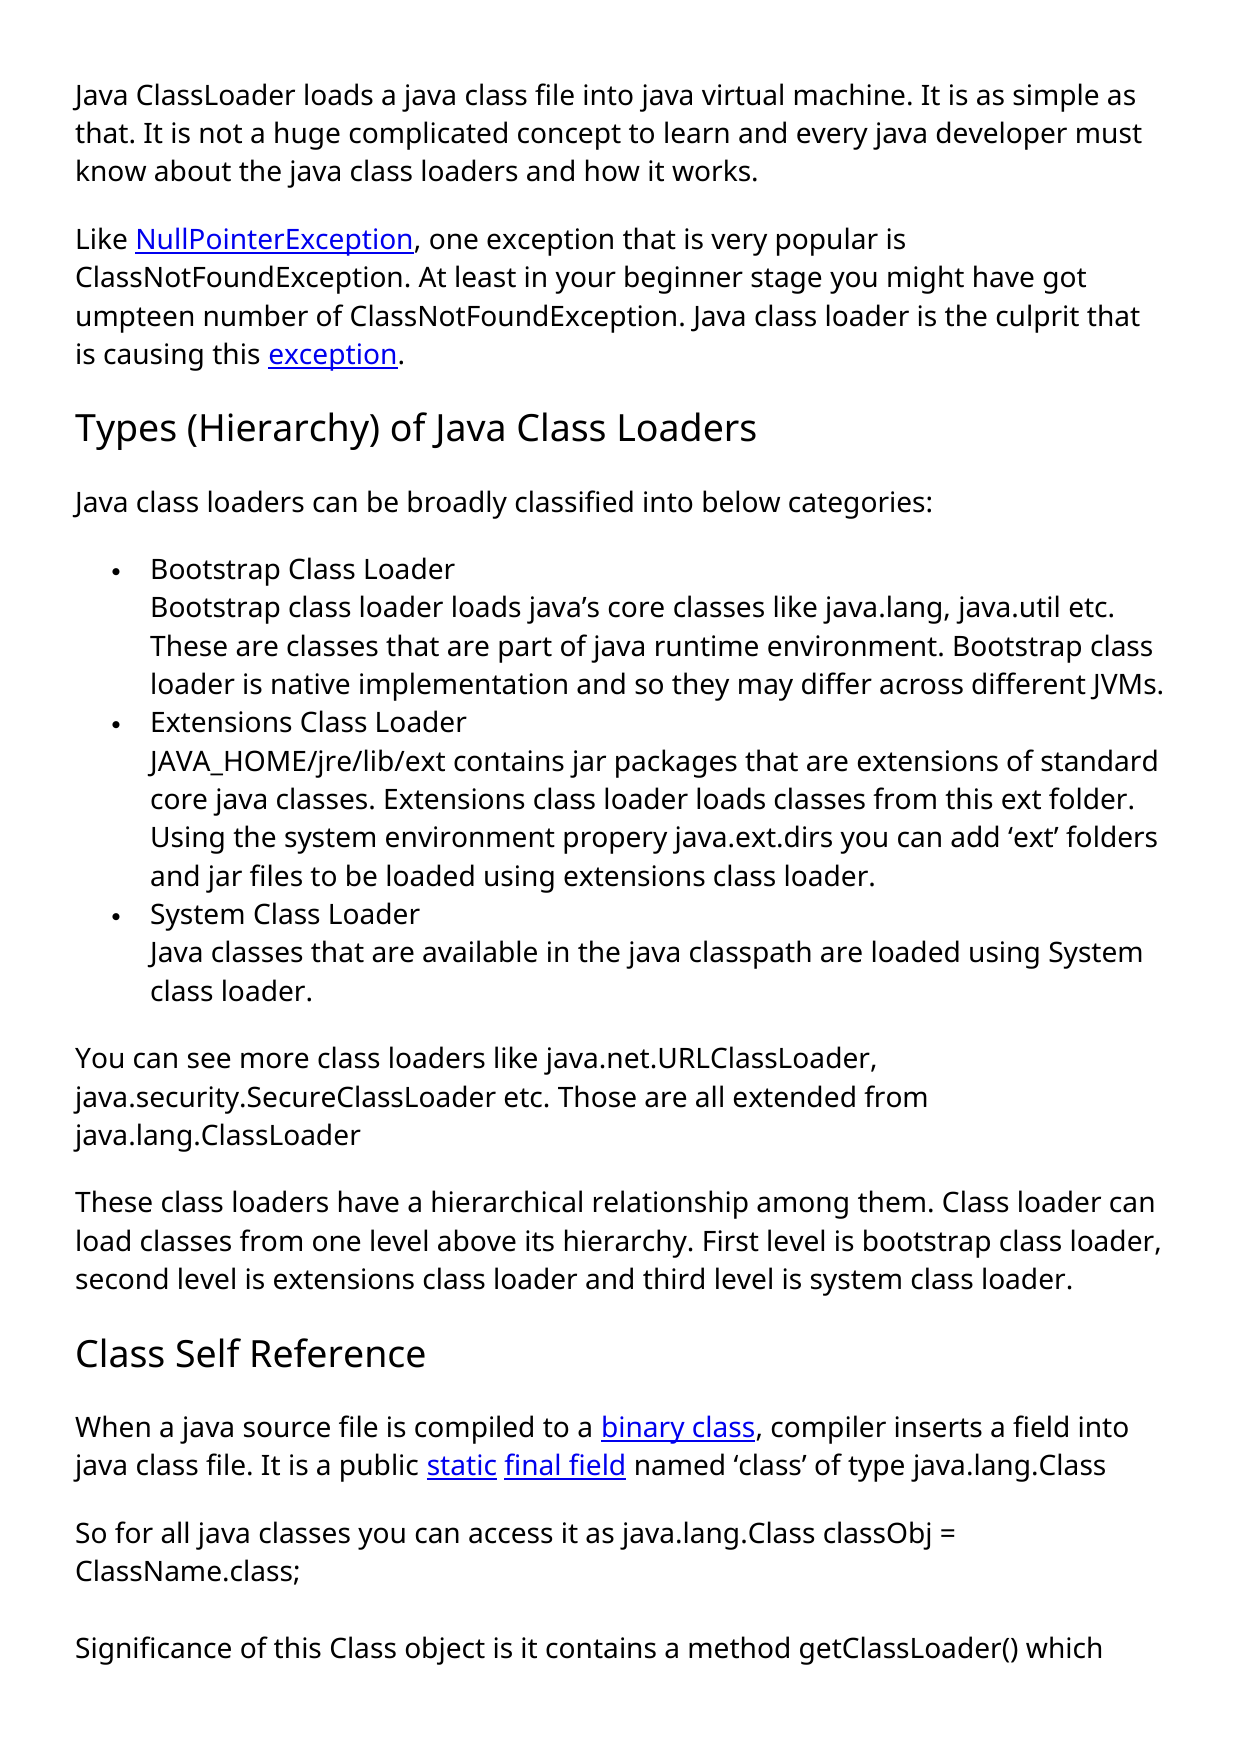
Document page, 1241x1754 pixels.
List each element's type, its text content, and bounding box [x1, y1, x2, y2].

text Types (Hierarchy) of Java Class Loaders [75, 402, 1165, 453]
text When a java source file is compiled to a binary class, compiler inserts a field into java class file. It is a public static final field named ‘class’ of type java.lang.Class [75, 1407, 1165, 1484]
text Like NullPointerException, one exception that is very popular is ClassNotFoundException. At least in your beginner stage you might have got umpteen number of ClassNotFoundException. Java class loader is the culprit that is causing this exception. [75, 219, 1165, 372]
list System Class Loader Java classes that are available in the java classpath are loaded using System class loader. [112, 894, 1165, 1009]
text These class loaders have a hierarchical relationship among them. Class loader can load classes from one level above its hierarchy. First level is bootstrap class loader, second level is extensions class loader and third level is system class loader. [75, 1183, 1165, 1298]
list Bootstrap Class Loader Bootstrap class loader loads java’s core classes like java.lang, java.util etc. These are classes that are part of java runtime environment. Bootstrap class loader is native implementation and so they may differ across different JVMs. [112, 549, 1165, 703]
text You can see more class loaders like java.net.URLClassLoader, java.security.SecureClassLoader etc. Those are all extended from java.lang.ClassLoader [75, 1038, 1165, 1153]
list Extensions Class Loader JAVA_HOME/jre/lib/ext contains jar packages that are extensions of standard core java classes. Extensions class loader loads classes from this ext folder. Using the system environment propery java.ext.dirs you can add ‘ext’ folders and jar files to be loaded using extensions class loader. [112, 703, 1165, 894]
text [75, 1513, 1165, 1666]
text Java ClassLoader loads a java class file into java virtual machine. It is as simple as that. It is not a huge complicated concept to learn and every java developer must know about the java class loaders and how it works. [75, 75, 1165, 190]
subtitle Class Self Reference [75, 1327, 1165, 1378]
text Java class loaders can be broadly classified into below categories: [75, 482, 1165, 520]
